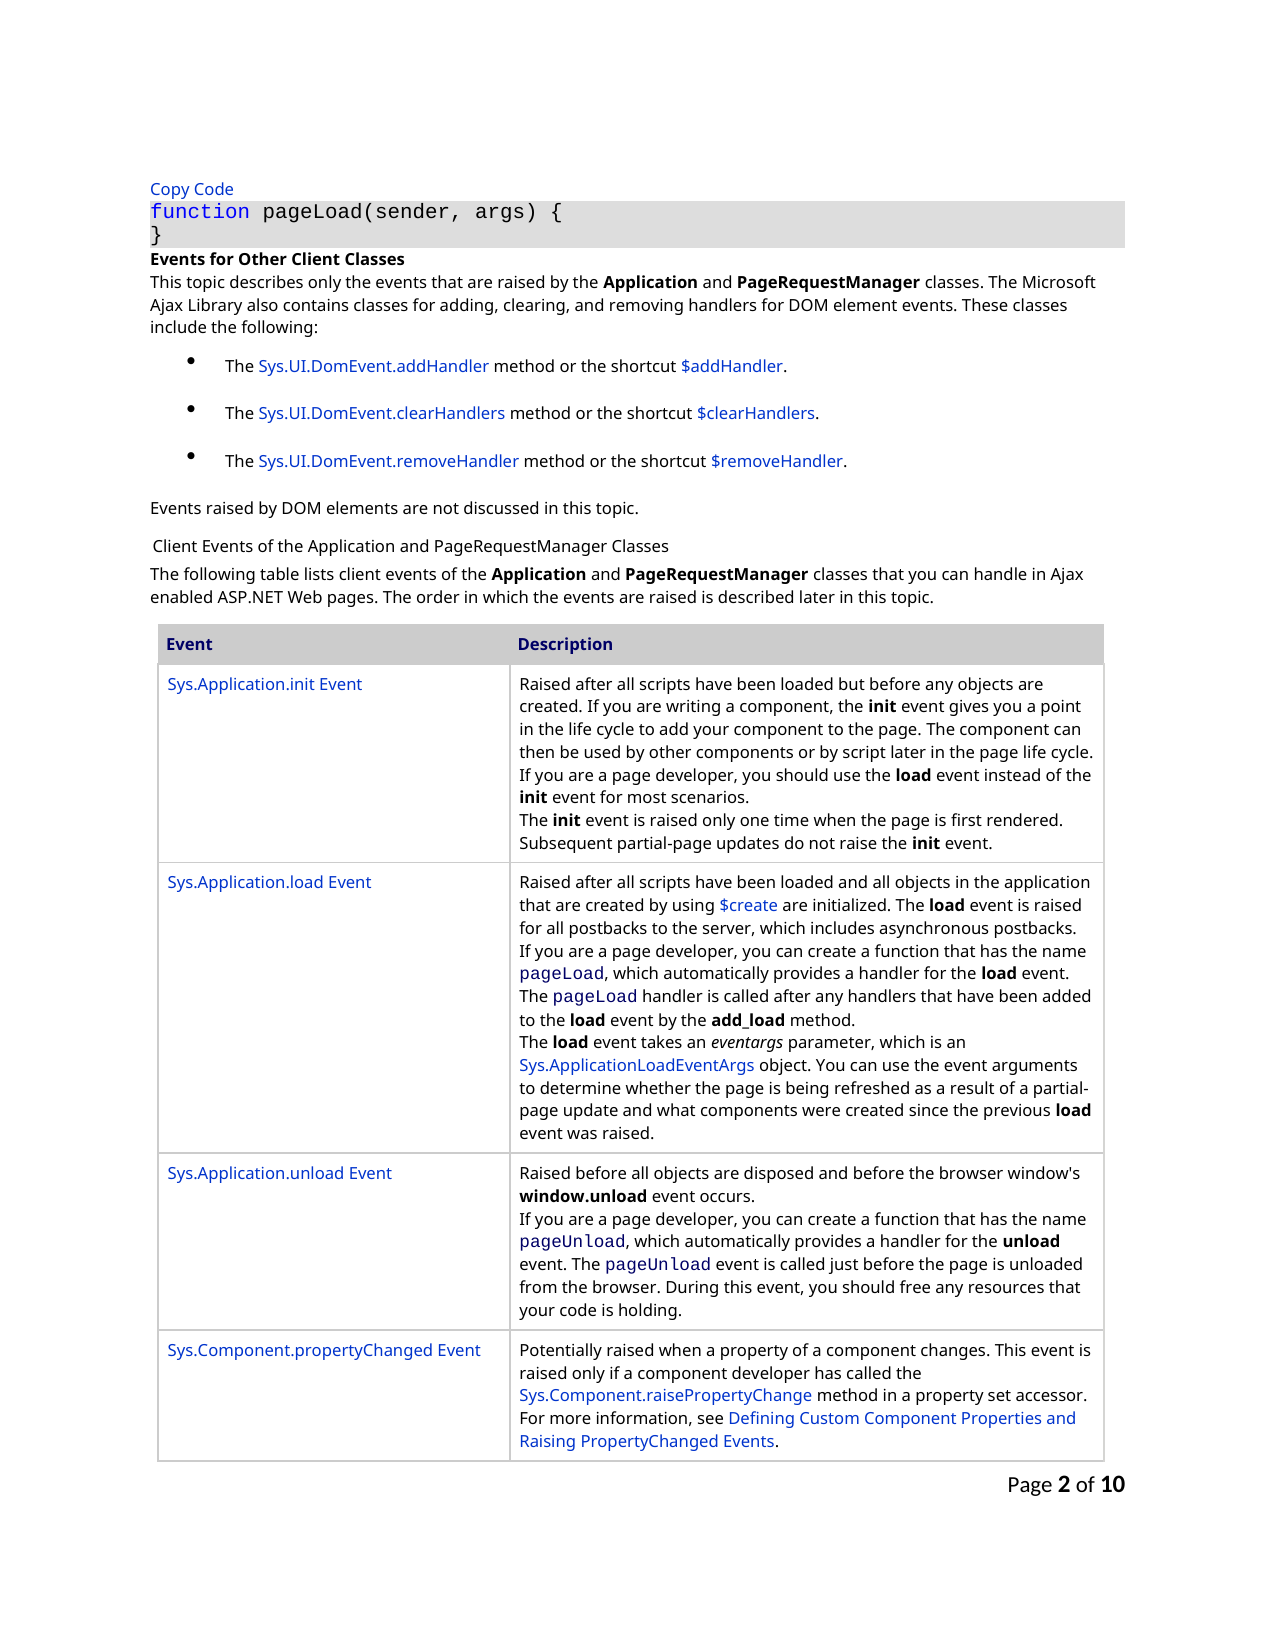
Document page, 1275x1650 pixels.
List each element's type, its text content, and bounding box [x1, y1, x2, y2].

text This topic describes only the events that are raised by the Application and PageRequestManager classes. The Microsoft Ajax Library also contains classes for adding, clearing, and removing handlers for DOM element events. These classes include the following: [150, 271, 1125, 339]
table_cell Raised after all scripts have been loaded and all objects in the application that are created by using $create are initialized. The load event is raised for all postbacks to the server, which includes asynchronous postbacks. If you are a page developer, you can create a function that has the name pageLoad, which automatically provides a handler for the load event. The pageLoad handler is called after any handlers that have been added to the load event by the add_load method. The load event takes an eventargs parameter, which is an Sys.ApplicationLoadEventArgs object. You can use the event arguments to determine whether the page is being refreshed as a result of a partial-page update and what components were created since the previous load event was raised. [511, 863, 1103, 1152]
table_cell Sys.Application.init Event [159, 665, 509, 862]
table_header Event [159, 625, 510, 663]
text Client Events of the Application and PageRequestManager Classes [150, 535, 1125, 563]
table_cell Sys.Application.load Event [159, 863, 509, 1152]
text function pageLoad(sender, args) { [150, 201, 1125, 224]
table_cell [511, 1331, 1103, 1460]
table_cell Raised before all objects are disposed and before the browser window's window.unload event occurs. If you are a page developer, you can create a function that has the name pageUnload, which automatically provides a handler for the unload event. The pageUnload event is called just before the page is unloaded from the browser. During this event, you should free any resources that your code is holding. [511, 1154, 1103, 1329]
list The Sys.UI.DomEvent.addHandler method or the shortcut $addHandler. [187, 354, 1125, 377]
table_cell Sys.Application.unload Event [159, 1154, 509, 1329]
text Events raised by DOM elements are not discussed in this topic. [150, 497, 1125, 519]
list The Sys.UI.DomEvent.clearHandlers method or the shortcut $clearHandlers. [187, 402, 1125, 424]
text } [150, 224, 1125, 248]
list The Sys.UI.DomEvent.removeHandler method or the shortcut $removeHandler. [187, 449, 1125, 472]
table_cell Raised after all scripts have been loaded but before any objects are created. If you are writing a component, the init event gives you a point in the life cycle to add your component to the page. The component can then be used by other components or by script later in the page life cycle. If you are a page developer, you should use the load event instead of the init event for most scenarios. The init event is raised only one time when the page is first rendered. Subsequent partial-page updates do not raise the init event. [511, 665, 1103, 862]
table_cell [159, 1331, 509, 1460]
text Events for Other Client Classes [150, 248, 1125, 271]
text Copy Code [150, 178, 1125, 201]
text The following table lists client events of the Application and PageRequestManager classes that you can handle in Ajax enabled ASP.NET Web pages. The order in which the events are raised is described later in this topic. [150, 563, 1125, 608]
table_header Description [511, 625, 1103, 663]
